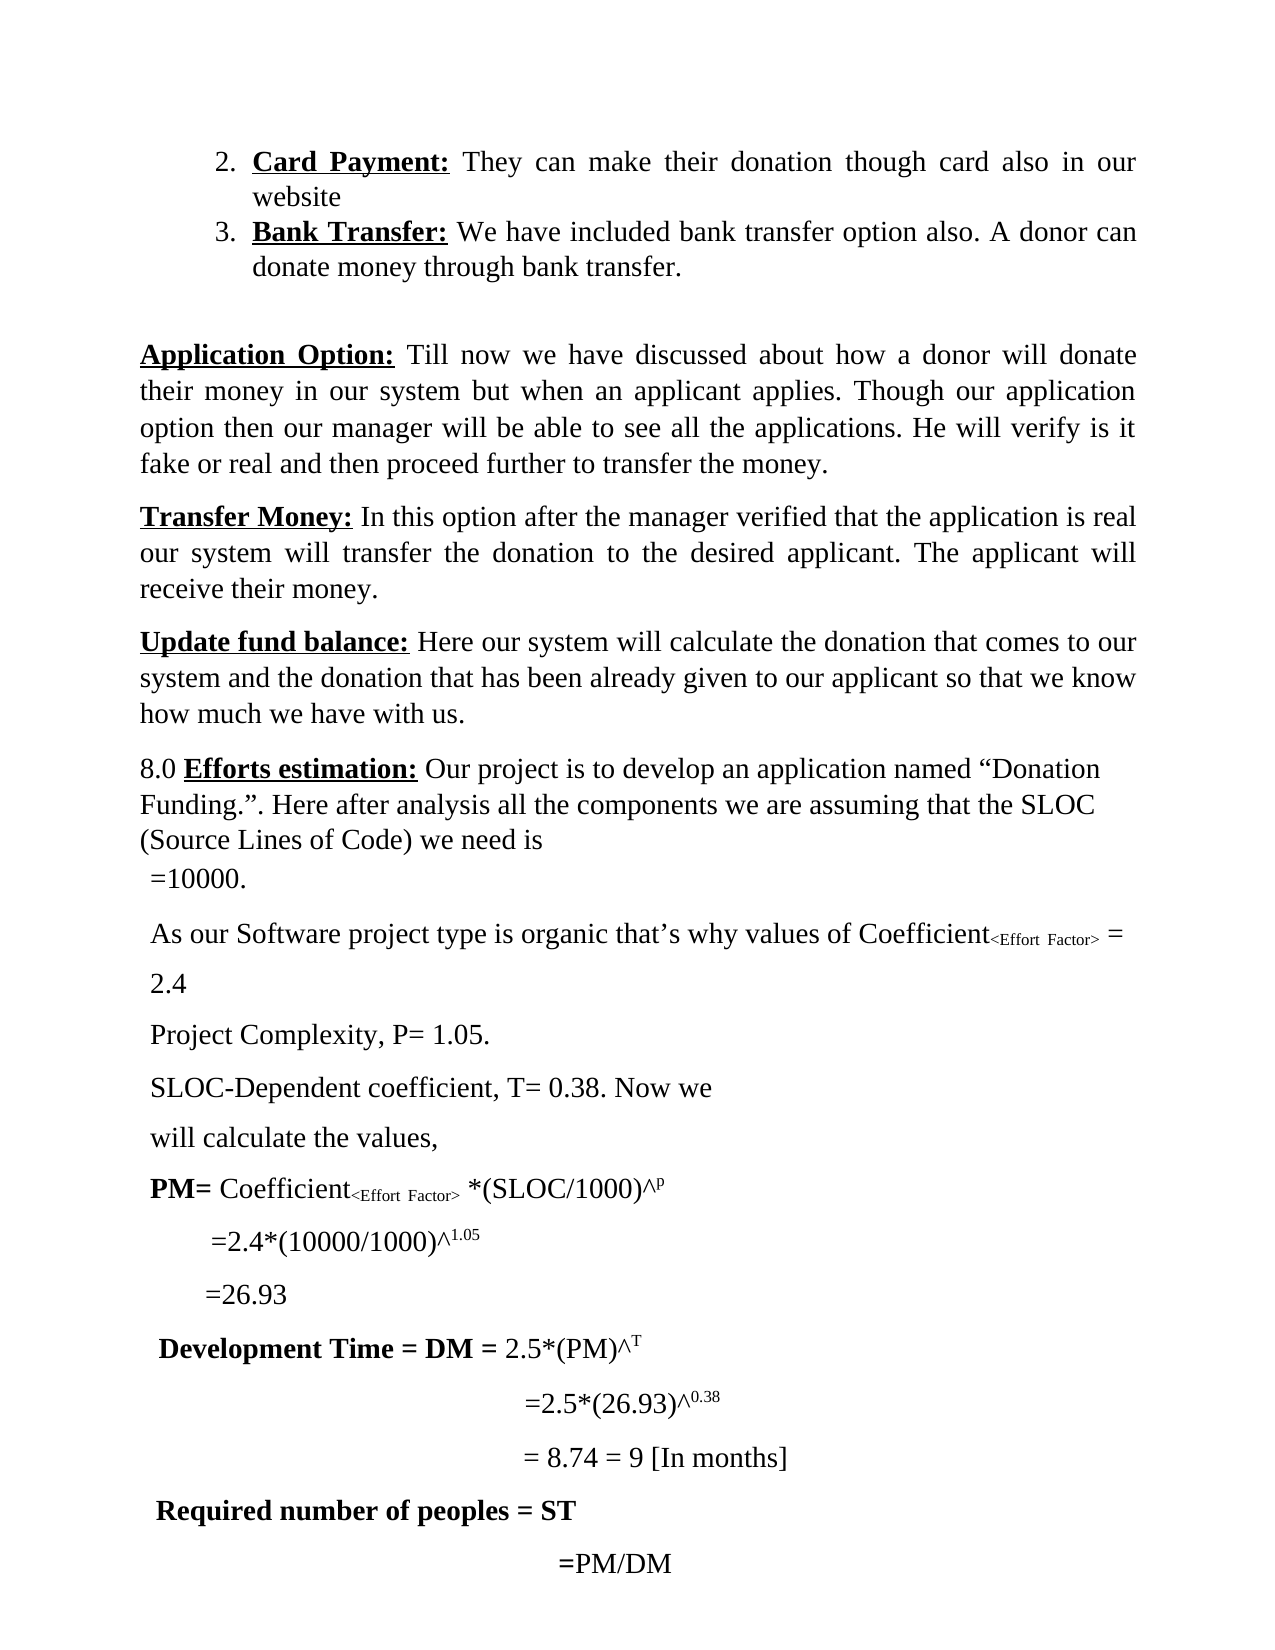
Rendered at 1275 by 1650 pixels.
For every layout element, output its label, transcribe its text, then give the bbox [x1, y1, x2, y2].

text 8.0 Efforts estimation: Our project is to develop an application named “Donation Funding.”. Here after analysis all the components we are assuming that the SLOC (Source Lines of Code) we need is [139, 751, 1123, 856]
text =PM/DM [558, 1546, 1137, 1580]
text =2.5*(26.93)^0.38 [524, 1387, 1137, 1420]
text =10000. [150, 858, 1137, 896]
text = 8.74 = 9 [In months] [523, 1440, 1137, 1473]
title Required number of peoples = ST [156, 1493, 1137, 1527]
list Card Payment: They can make their donation though card also in our website [214, 144, 1137, 212]
text Development Time = DM = 2.5*(PM)^T [158, 1331, 1137, 1364]
text =26.93 [205, 1277, 1137, 1311]
text Project Complexity, P= 1.05. [150, 1017, 1137, 1051]
text As our Software project type is organic that’s why values of Coefficient<Effort Factor> = 2.4 [150, 916, 1137, 1000]
text SLOC-Dependent coefficient, T= 0.38. Now we will calculate the values, [150, 1070, 723, 1154]
text Update fund balance: Here our system will calculate the donation that comes to our system and the donation that has been already given to our applicant so that we know how much we have with us. [139, 624, 1137, 729]
text Application Option: Till now we have discussed about how a donor will donate their money in our system but when an applicant applies. Though our application option then our manager will be able to see all the applications. He will verify is it fake or real and then proceed further to transfer the money. [139, 337, 1137, 479]
list Bank Transfer: We have included bank transfer option also. A donor can donate money through bank transfer. [214, 214, 1137, 283]
text PM= Coefficient<Effort Factor> *(SLOC/1000)^p [150, 1171, 1137, 1205]
text Transfer Money: In this option after the manager verified that the application is real our system will transfer the donation to the desired applicant. The applicant will receive their money. [139, 499, 1137, 604]
text =2.4*(10000/1000)^1.05 [211, 1224, 1137, 1258]
